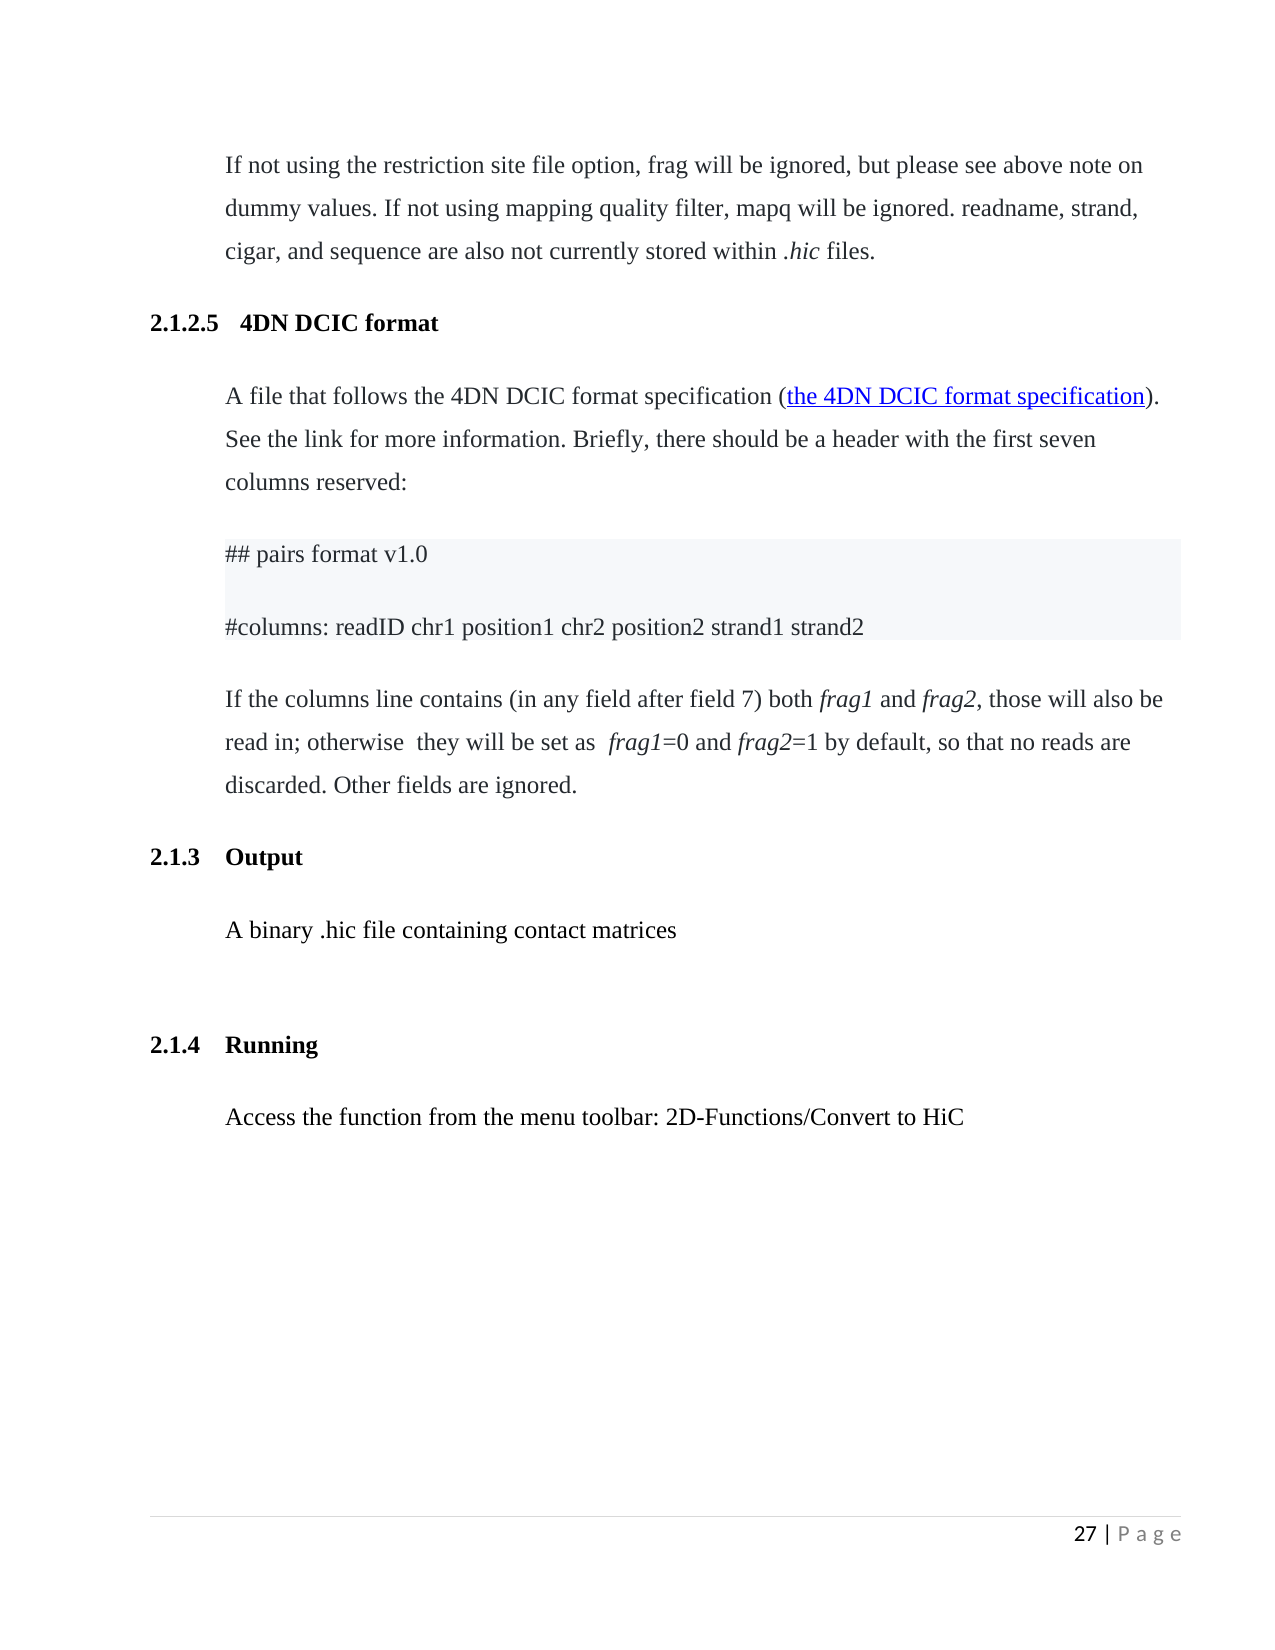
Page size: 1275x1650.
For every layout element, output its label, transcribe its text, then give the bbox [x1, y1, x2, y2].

list A binary .hic file containing contact matrices [225, 915, 1181, 943]
subtitle Output [150, 842, 1181, 871]
text If the columns line contains (in any field after field 7) both frag1 and frag2, those will also be read in; otherwise they will be set as frag1=0 and frag2=1 by default, so that no reads are discarded. Other fields are ignored. [225, 684, 1181, 799]
subtitle 4DN DCIC format [150, 308, 1181, 337]
text A file that follows the 4DN DCIC format specification (the 4DN DCIC format specification). See the link for more information. Briefly, there should be a header with the first seven columns reserved: [225, 381, 1181, 496]
text ## pairs format v1.0 [225, 539, 1181, 568]
list Access the function from the menu toolbar: 2D-Functions/Convert to HiC [225, 1102, 1181, 1131]
text #columns: readID chr1 position1 chr2 position2 strand1 strand2 [225, 612, 1181, 640]
subtitle Running [150, 1030, 1181, 1059]
